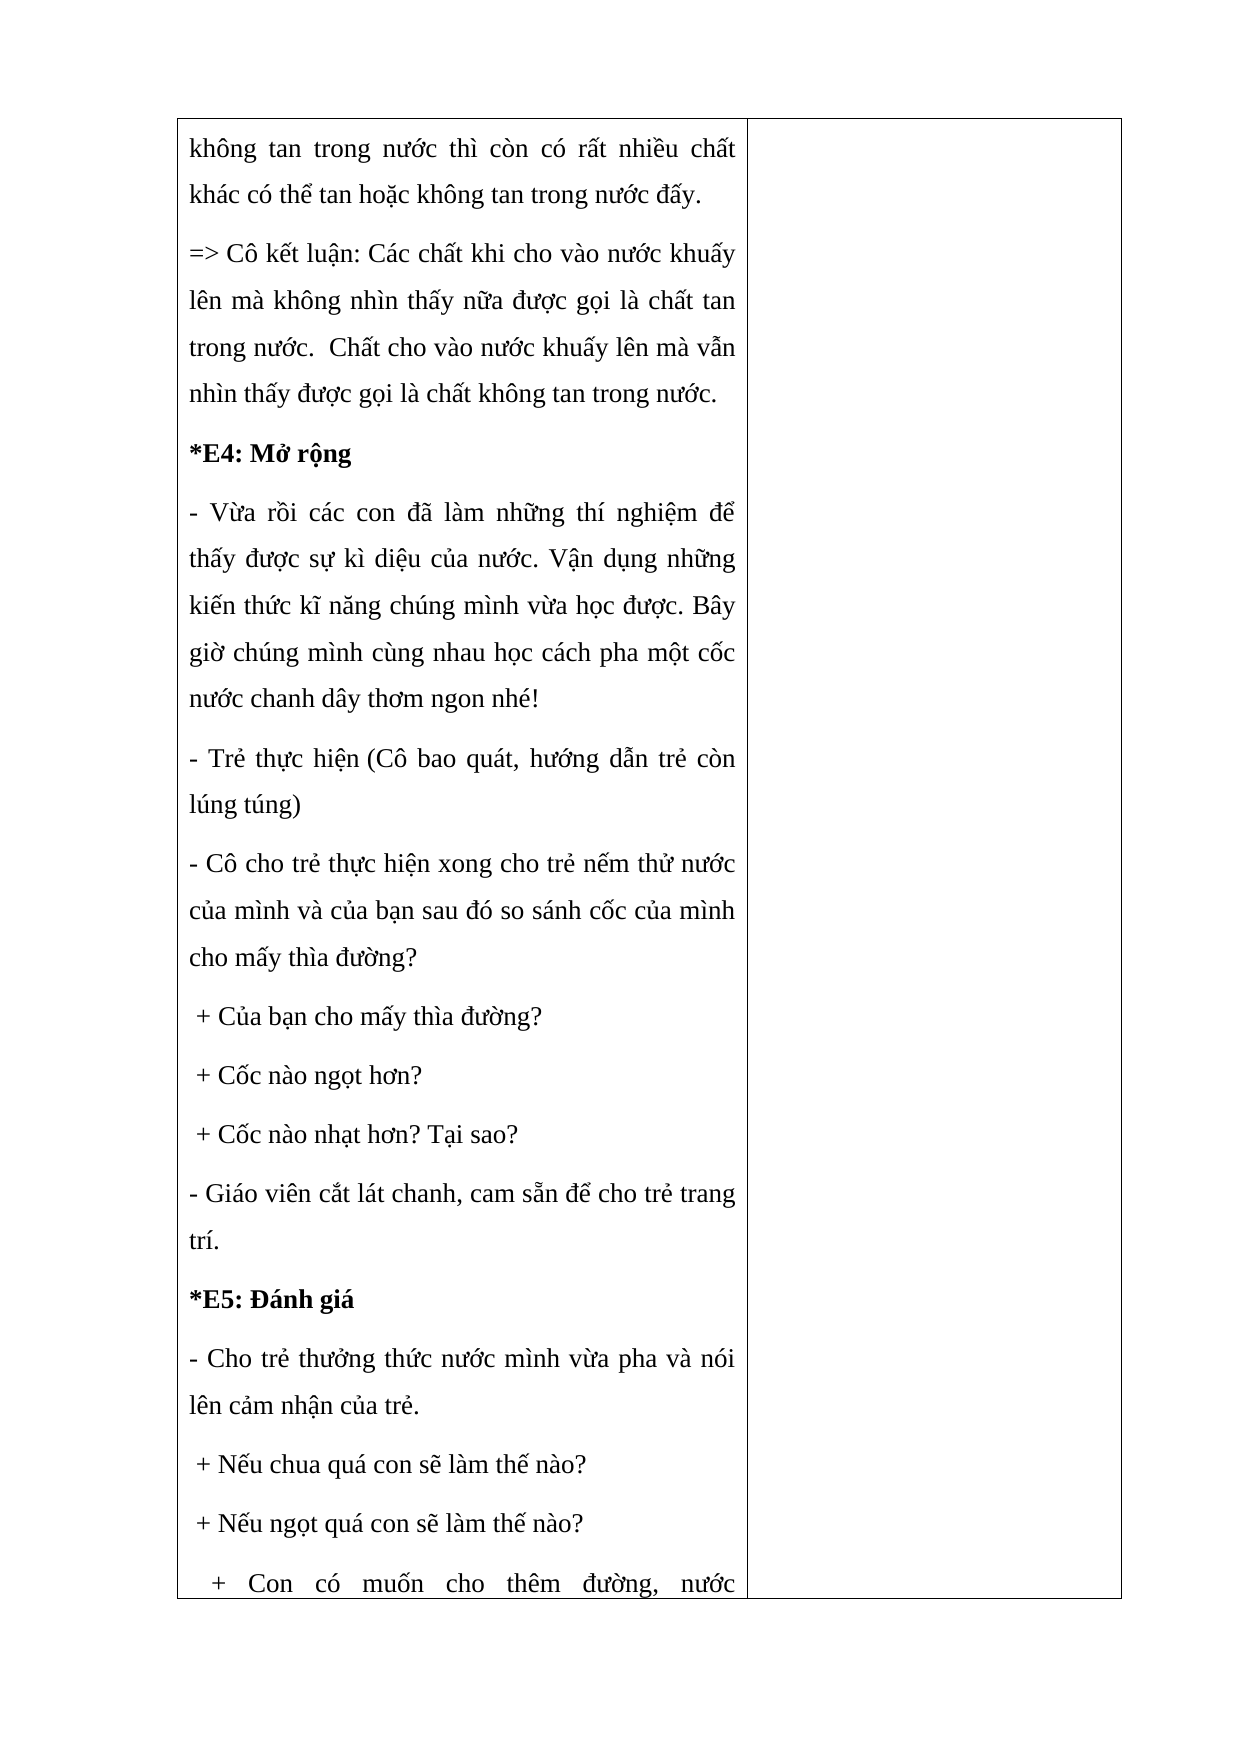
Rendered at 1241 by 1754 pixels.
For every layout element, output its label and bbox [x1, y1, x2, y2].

table_cell [178, 119, 747, 1598]
table_cell [748, 119, 1121, 1598]
